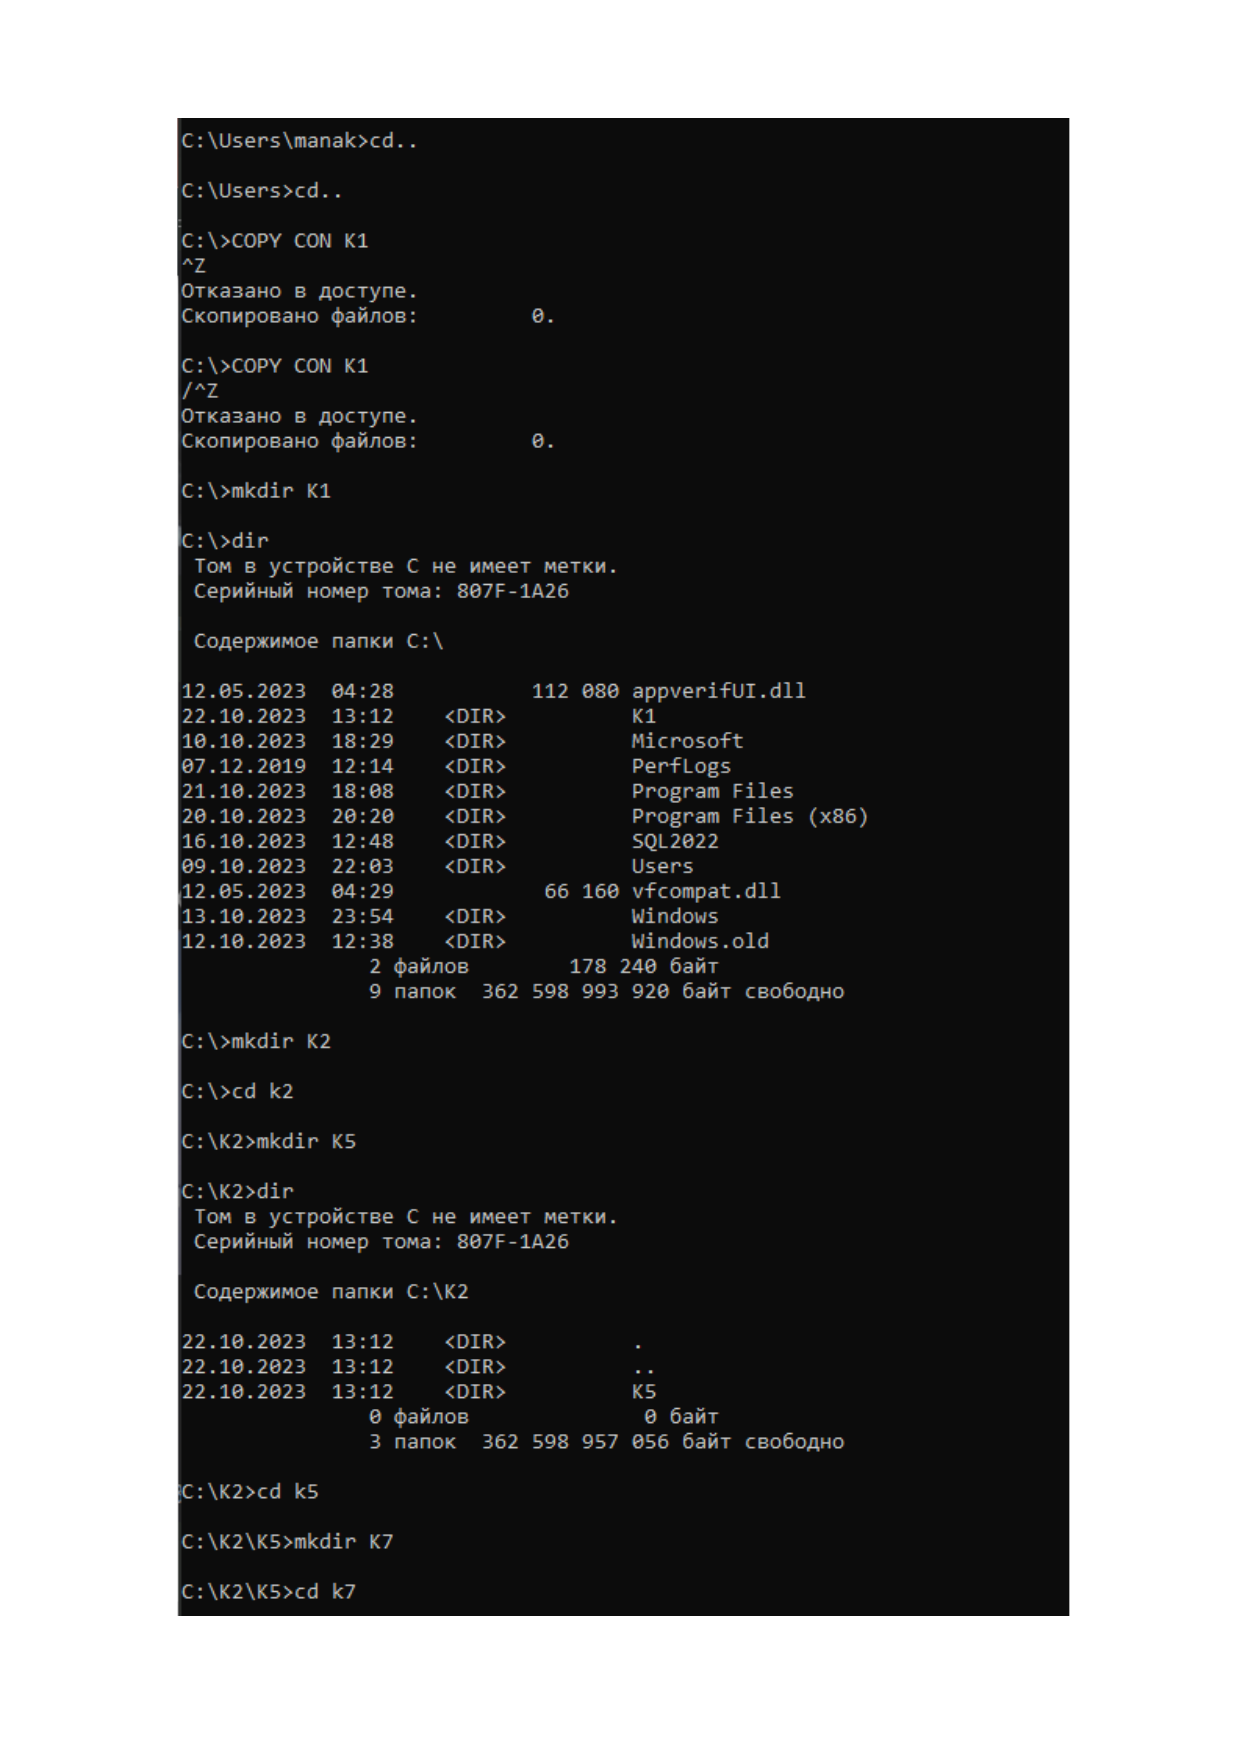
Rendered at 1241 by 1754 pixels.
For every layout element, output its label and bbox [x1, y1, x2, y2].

picture [177, 118, 1070, 1616]
